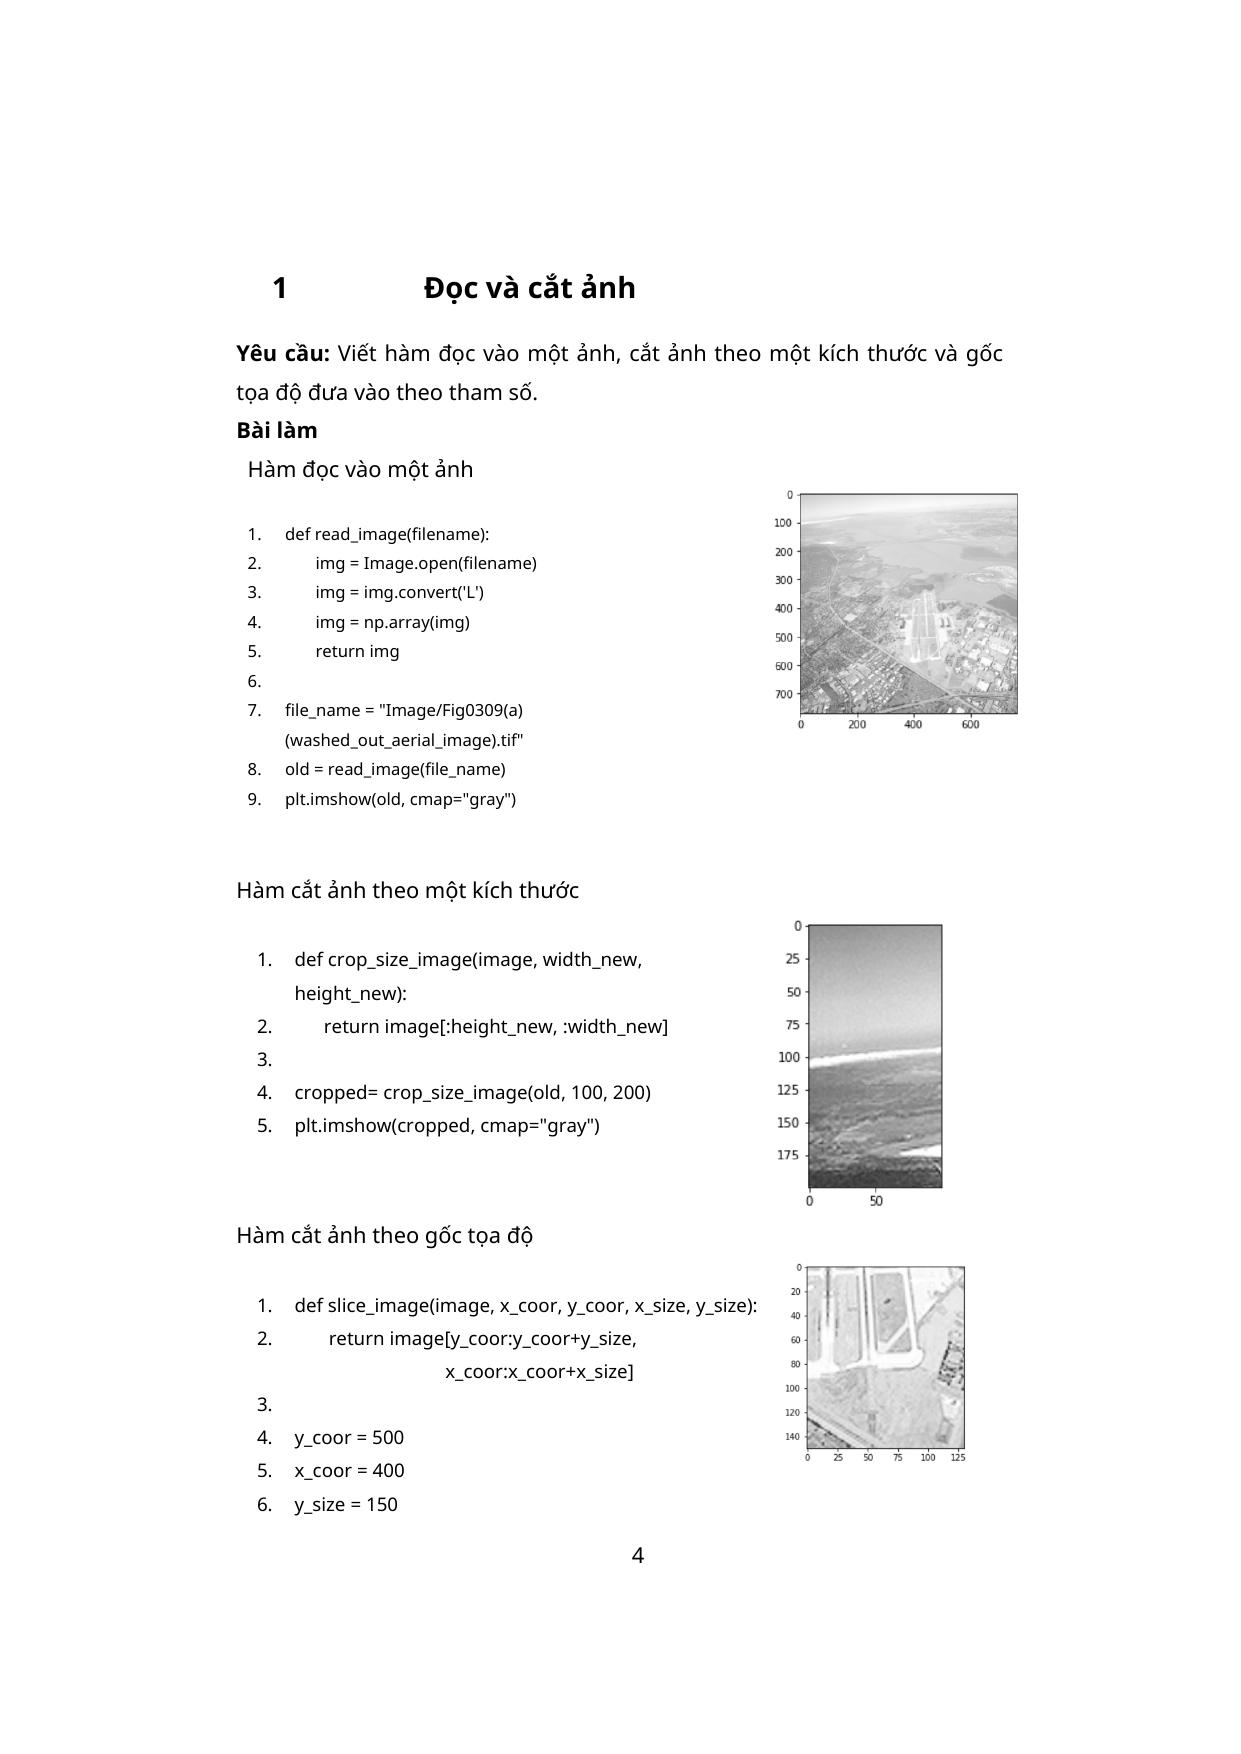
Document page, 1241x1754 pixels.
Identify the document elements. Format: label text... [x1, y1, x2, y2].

table_header def crop_size_image(image, width_new, height_new): return image[:height_new, :width_new] cropped= crop_size_image(old, 100, 200) plt.imshow(cropped, cmap="gray") [236, 914, 761, 1220]
text Hàm cắt ảnh theo một kích thước [236, 875, 1004, 905]
picture [781, 1258, 971, 1465]
text Yêu cầu: Viết hàm đọc vào một ảnh, cắt ảnh theo một kích thước và gốc tọa độ đưa vào theo tham số. [236, 338, 1004, 407]
table_header [761, 914, 995, 1220]
table_header Hàm đọc vào một ảnh def read_image(filename): img = Image.open(filename) img = img.convert('L') img = np.array(img) return img file_name = "Image/Fig0309(a)(washed_out_aerial_image).tif" old = read_image(file_name) plt.imshow(old, cmap="gray") [236, 454, 757, 845]
table_header [771, 1259, 1003, 1523]
picture [768, 483, 1022, 737]
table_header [236, 1259, 771, 1523]
picture [771, 913, 946, 1213]
text Hàm cắt ảnh theo gốc tọa độ [236, 1220, 1004, 1250]
subtitle Đọc và cắt ảnh [236, 268, 1004, 307]
text Bài làm [236, 415, 1004, 445]
table_header [757, 454, 1037, 845]
